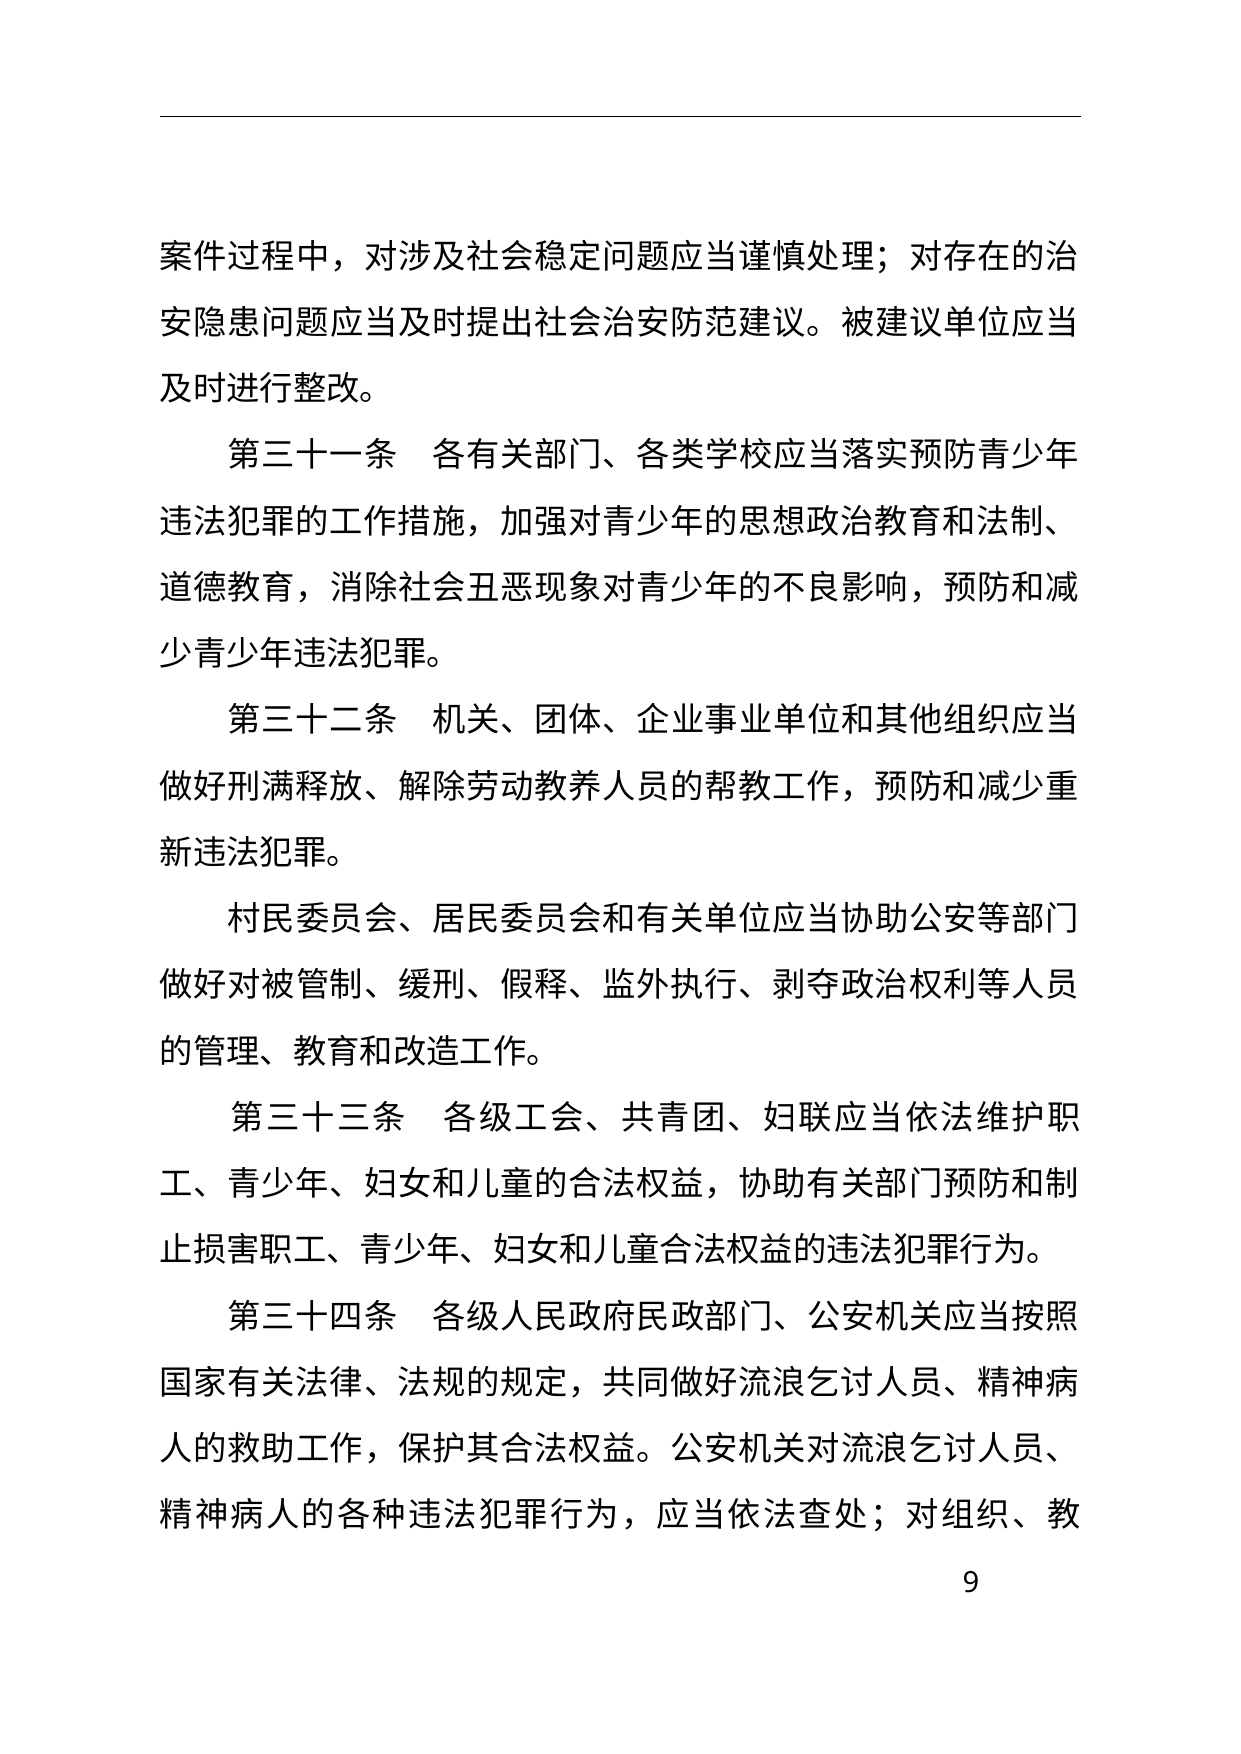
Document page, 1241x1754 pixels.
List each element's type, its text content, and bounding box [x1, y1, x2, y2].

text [159, 220, 1081, 419]
text 村民委员会、居民委员会和有关单位应当协助公安等部门做好对被管制、缓刑、假释、监外执行、剥夺政治权利等人员的管理、教育和改造工作。 [159, 883, 1081, 1082]
text 第三十二条 机关、团体、企业事业单位和其他组织应当做好刑满释放、解除劳动教养人员的帮教工作，预防和减少重新违法犯罪。 [159, 684, 1081, 883]
text 第三十三条 各级工会、共青团、妇联应当依法维护职工、青少年、妇女和儿童的合法权益，协助有关部门预防和制止损害职工、青少年、妇女和儿童合法权益的违法犯罪行为。 [159, 1082, 1081, 1280]
text 第三十一条 各有关部门、各类学校应当落实预防青少年违法犯罪的工作措施，加强对青少年的思想政治教育和法制、道德教育，消除社会丑恶现象对青少年的不良影响，预防和减少青少年违法犯罪。 [159, 419, 1081, 684]
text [159, 1280, 1081, 1545]
